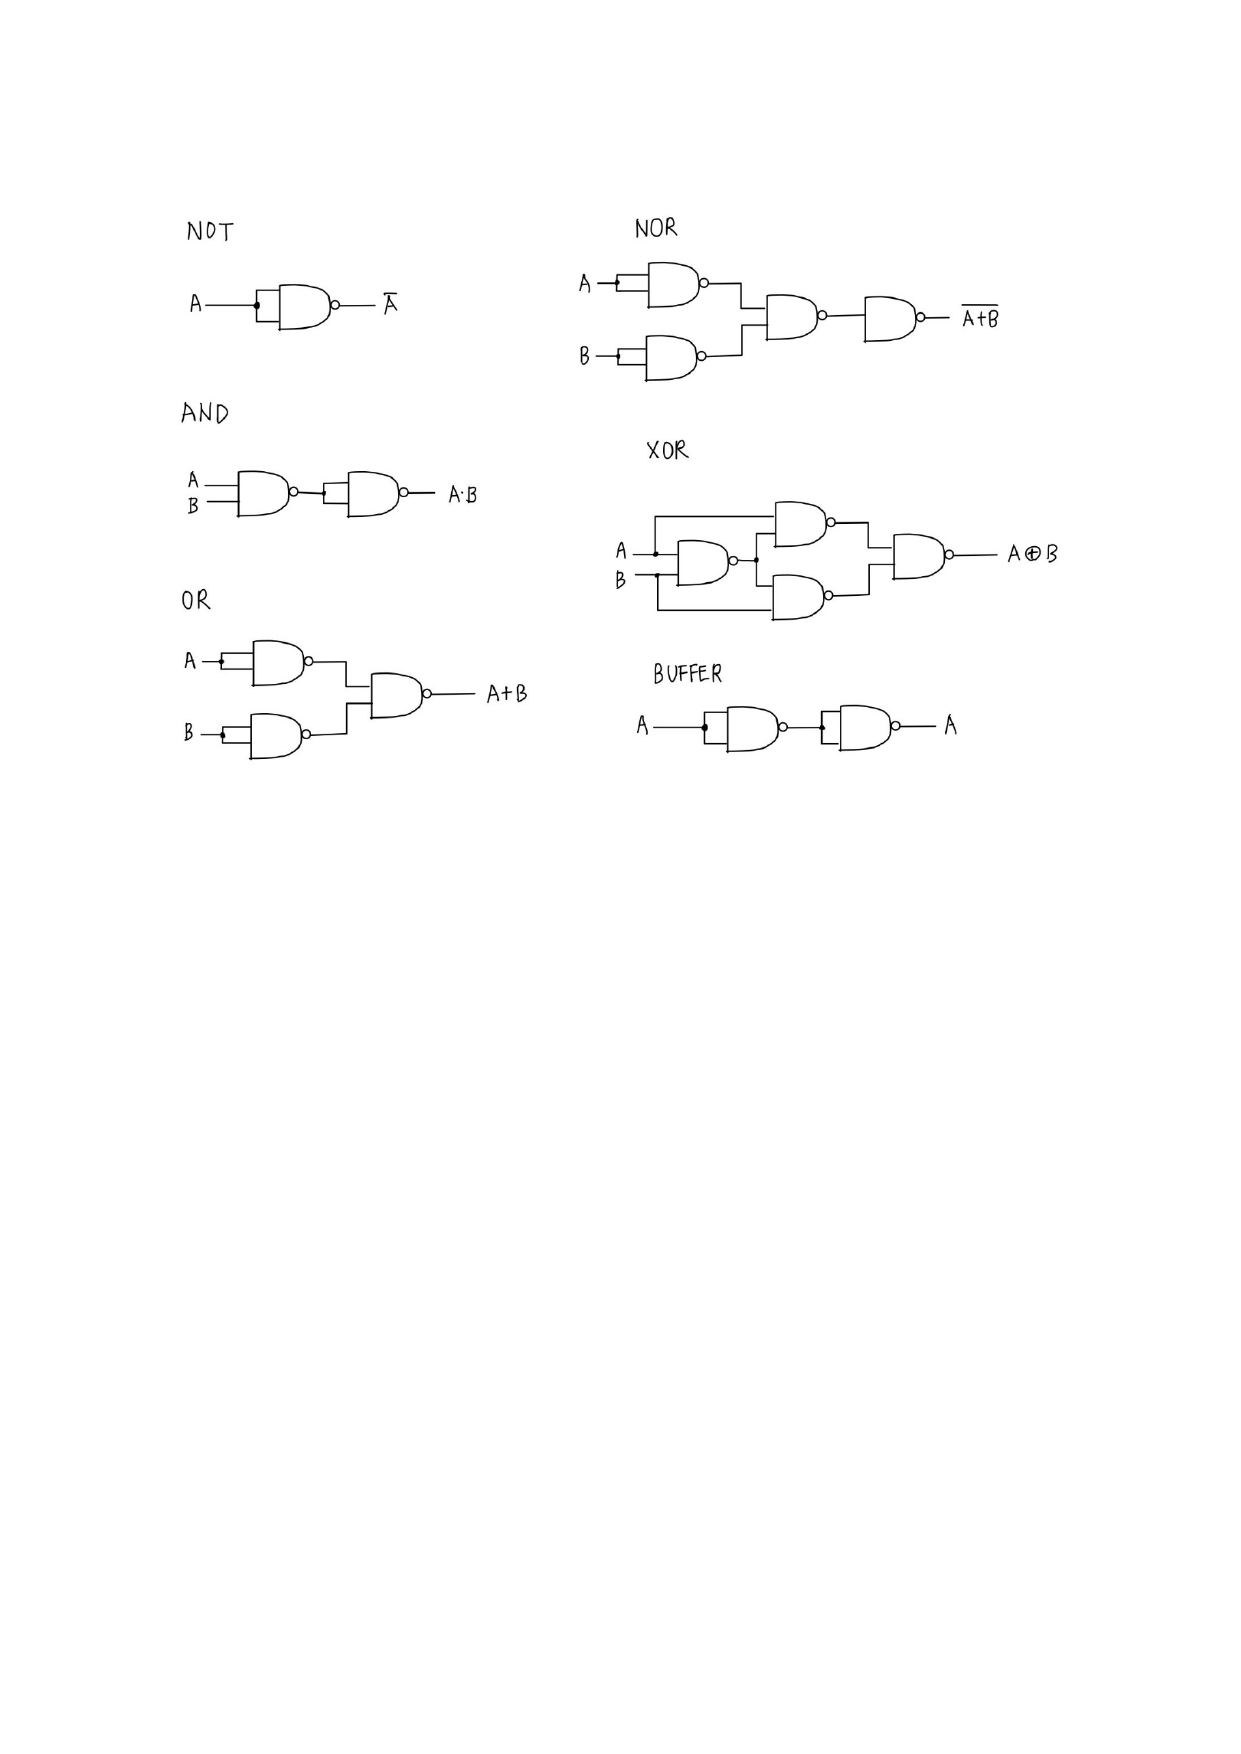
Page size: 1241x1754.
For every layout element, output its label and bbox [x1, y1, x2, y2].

picture [150, 177, 1091, 824]
